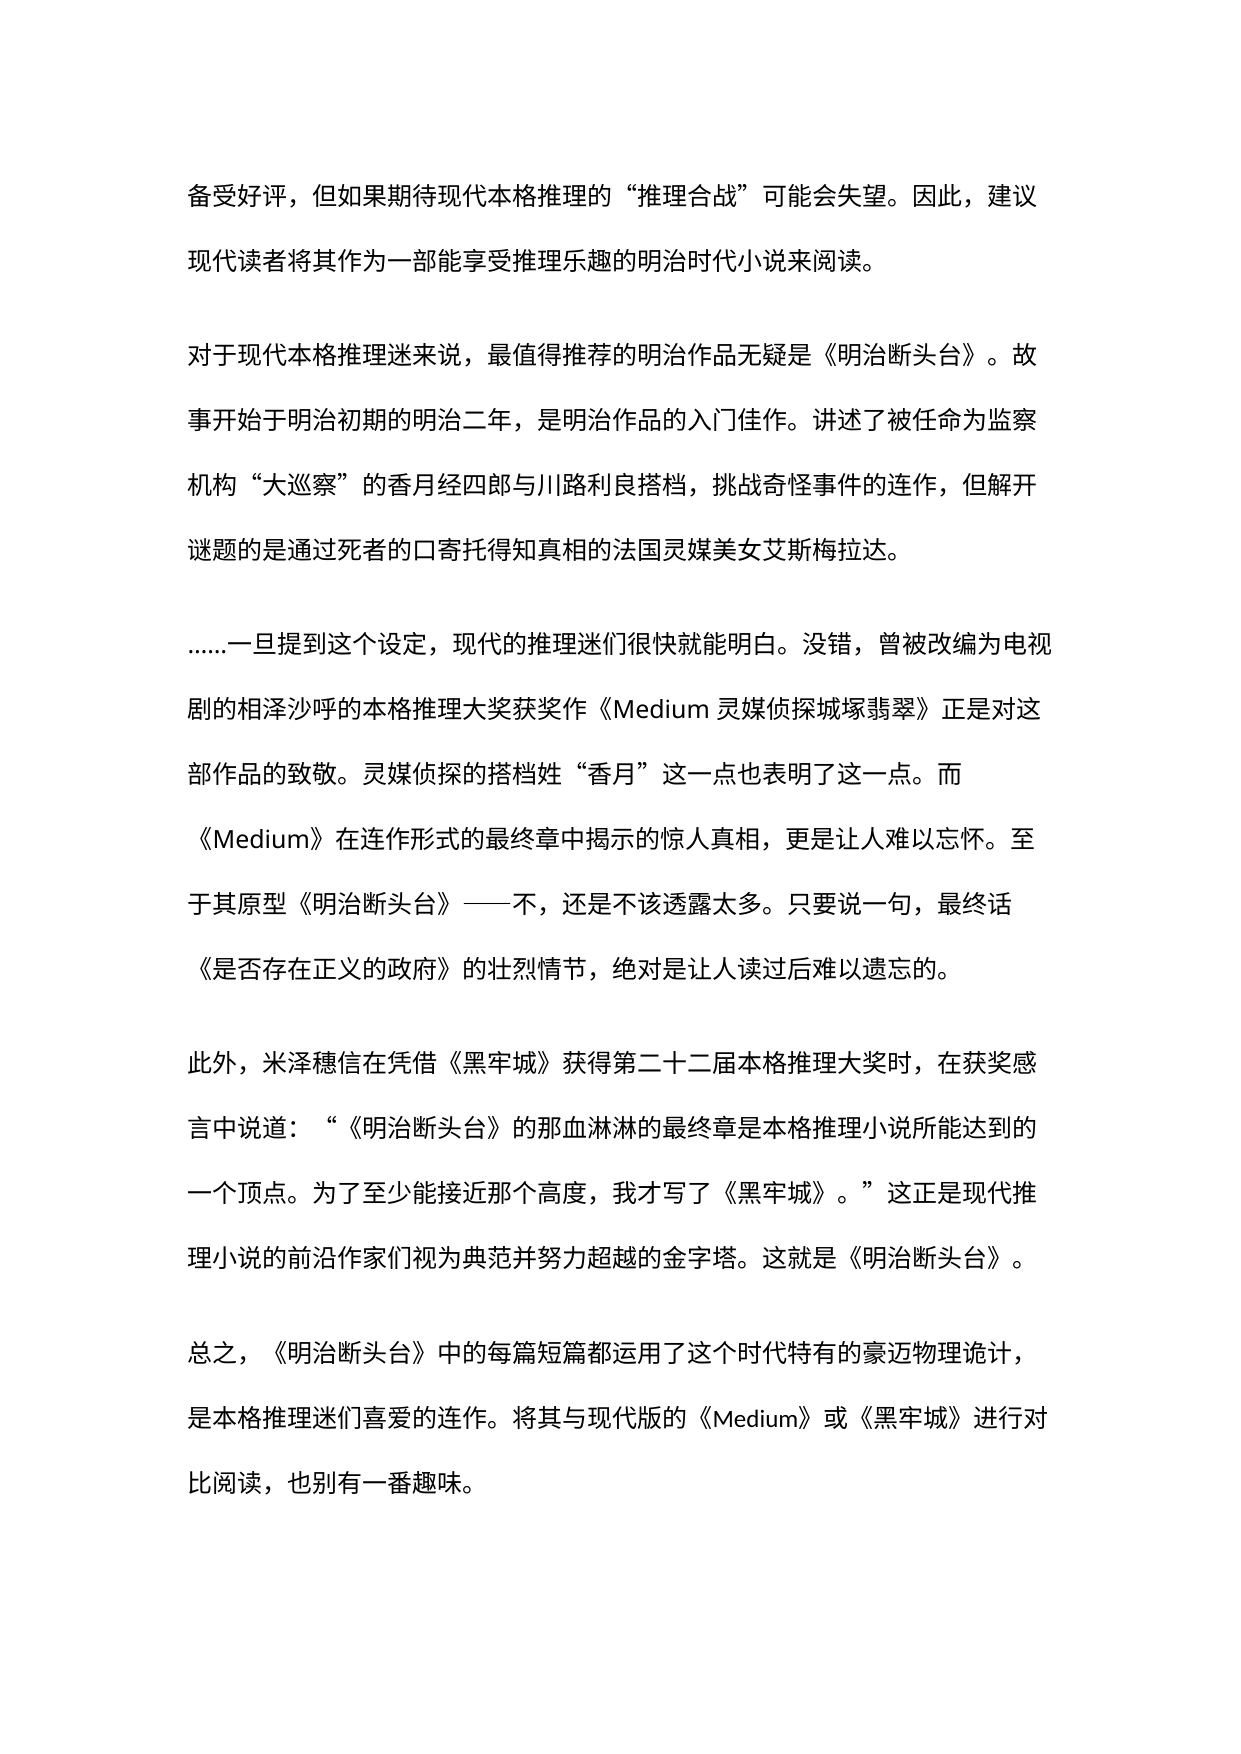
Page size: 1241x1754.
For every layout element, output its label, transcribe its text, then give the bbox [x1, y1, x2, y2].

text 对于现代本格推理迷来说，最值得推荐的明治作品无疑是《明治断头台》。故事开始于明治初期的明治二年，是明治作品的入门佳作。讲述了被任命为监察机构“大巡察”的香月经四郎与川路利良搭档，挑战奇怪事件的连作，但解开谜题的是通过死者的口寄托得知真相的法国灵媒美女艾斯梅拉达。 [187, 321, 1053, 581]
text ……一旦提到这个设定，现代的推理迷们很快就能明白。没错，曾被改编为电视剧的相泽沙呼的本格推理大奖获奖作《Medium 灵媒侦探城塚翡翠》正是对这部作品的致敬。灵媒侦探的搭档姓“香月”这一点也表明了这一点。而《Medium》在连作形式的最终章中揭示的惊人真相，更是让人难以忘怀。至于其原型《明治断头台》——不，还是不该透露太多。只要说一句，最终话《是否存在正义的政府》的壮烈情节，绝对是让人读过后难以遗忘的。 [187, 610, 1053, 1000]
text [187, 162, 1053, 292]
text 此外，米泽穗信在凭借《黑牢城》获得第二十二届本格推理大奖时，在获奖感言中说道：“《明治断头台》的那血淋淋的最终章是本格推理小说所能达到的一个顶点。为了至少能接近那个高度，我才写了《黑牢城》。”这正是现代推理小说的前沿作家们视为典范并努力超越的金字塔。这就是《明治断头台》。 [187, 1029, 1053, 1289]
text 总之，《明治断头台》中的每篇短篇都运用了这个时代特有的豪迈物理诡计，是本格推理迷们喜爱的连作。将其与现代版的《Medium》或《黑牢城》进行对比阅读，也别有一番趣味。 [187, 1319, 1053, 1514]
